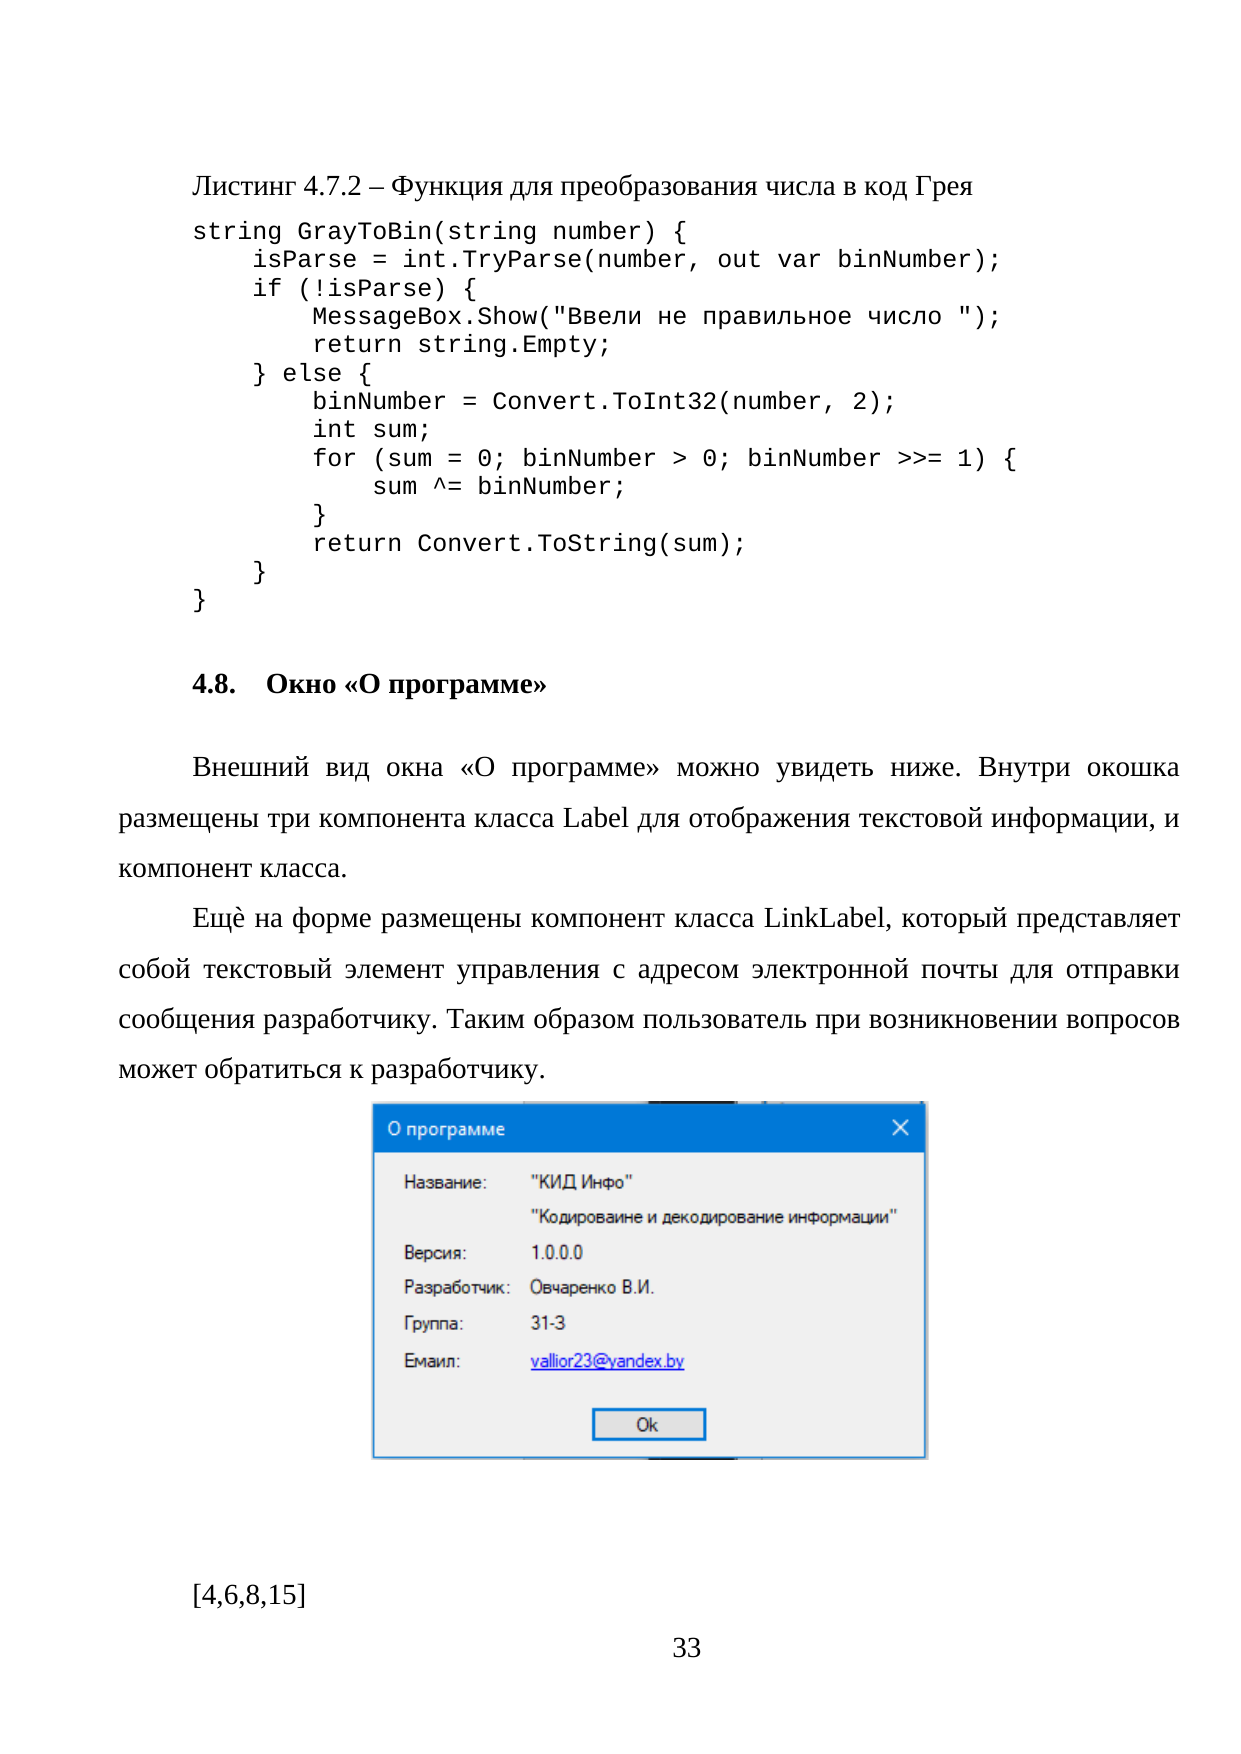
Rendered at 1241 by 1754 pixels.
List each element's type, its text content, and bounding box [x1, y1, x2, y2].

text for (sum = 0; binNumber > 0; binNumber >>= 1) { [118, 445, 1181, 474]
text sum ^= binNumber; [118, 474, 1181, 502]
text string GrayToBin(string number) { [118, 219, 1181, 247]
text int sum; [118, 417, 1181, 445]
picture [370, 1101, 929, 1460]
text isParse = int.TryParse(number, out var binNumber); [118, 247, 1181, 275]
list [4,6,8,15] [192, 1577, 1181, 1611]
text return Convert.ToString(sum); [118, 530, 1181, 559]
text Внешний вид окна «О программе» можно увидеть ниже. Внутри окошка размещены три компонента класса Label для отображения текстовой информации, и компонент класса. [118, 749, 1181, 884]
text MessageBox.Show("Ввели не правильное число "); [118, 304, 1181, 332]
text if (!isParse) { [118, 275, 1181, 304]
text } [118, 502, 1181, 530]
list Листинг 4.7.2 – Функция для преобразования числа в код Грея [192, 168, 1181, 202]
subtitle 4.8. Окно «О программе» [192, 666, 1181, 699]
text } [118, 587, 1181, 615]
text } [118, 559, 1181, 587]
text } else { [118, 360, 1181, 389]
text binNumber = Convert.ToInt32(number, 2); [118, 389, 1181, 417]
text Ещѐ на форме размещены компонент класса LinkLabel, который представляет собой текстовый элемент управления с адресом электронной почты для отправки сообщения разработчику. Таким образом пользователь при возникновении вопросов может обратиться к разработчику. [118, 901, 1181, 1085]
text return string.Empty; [118, 332, 1181, 360]
